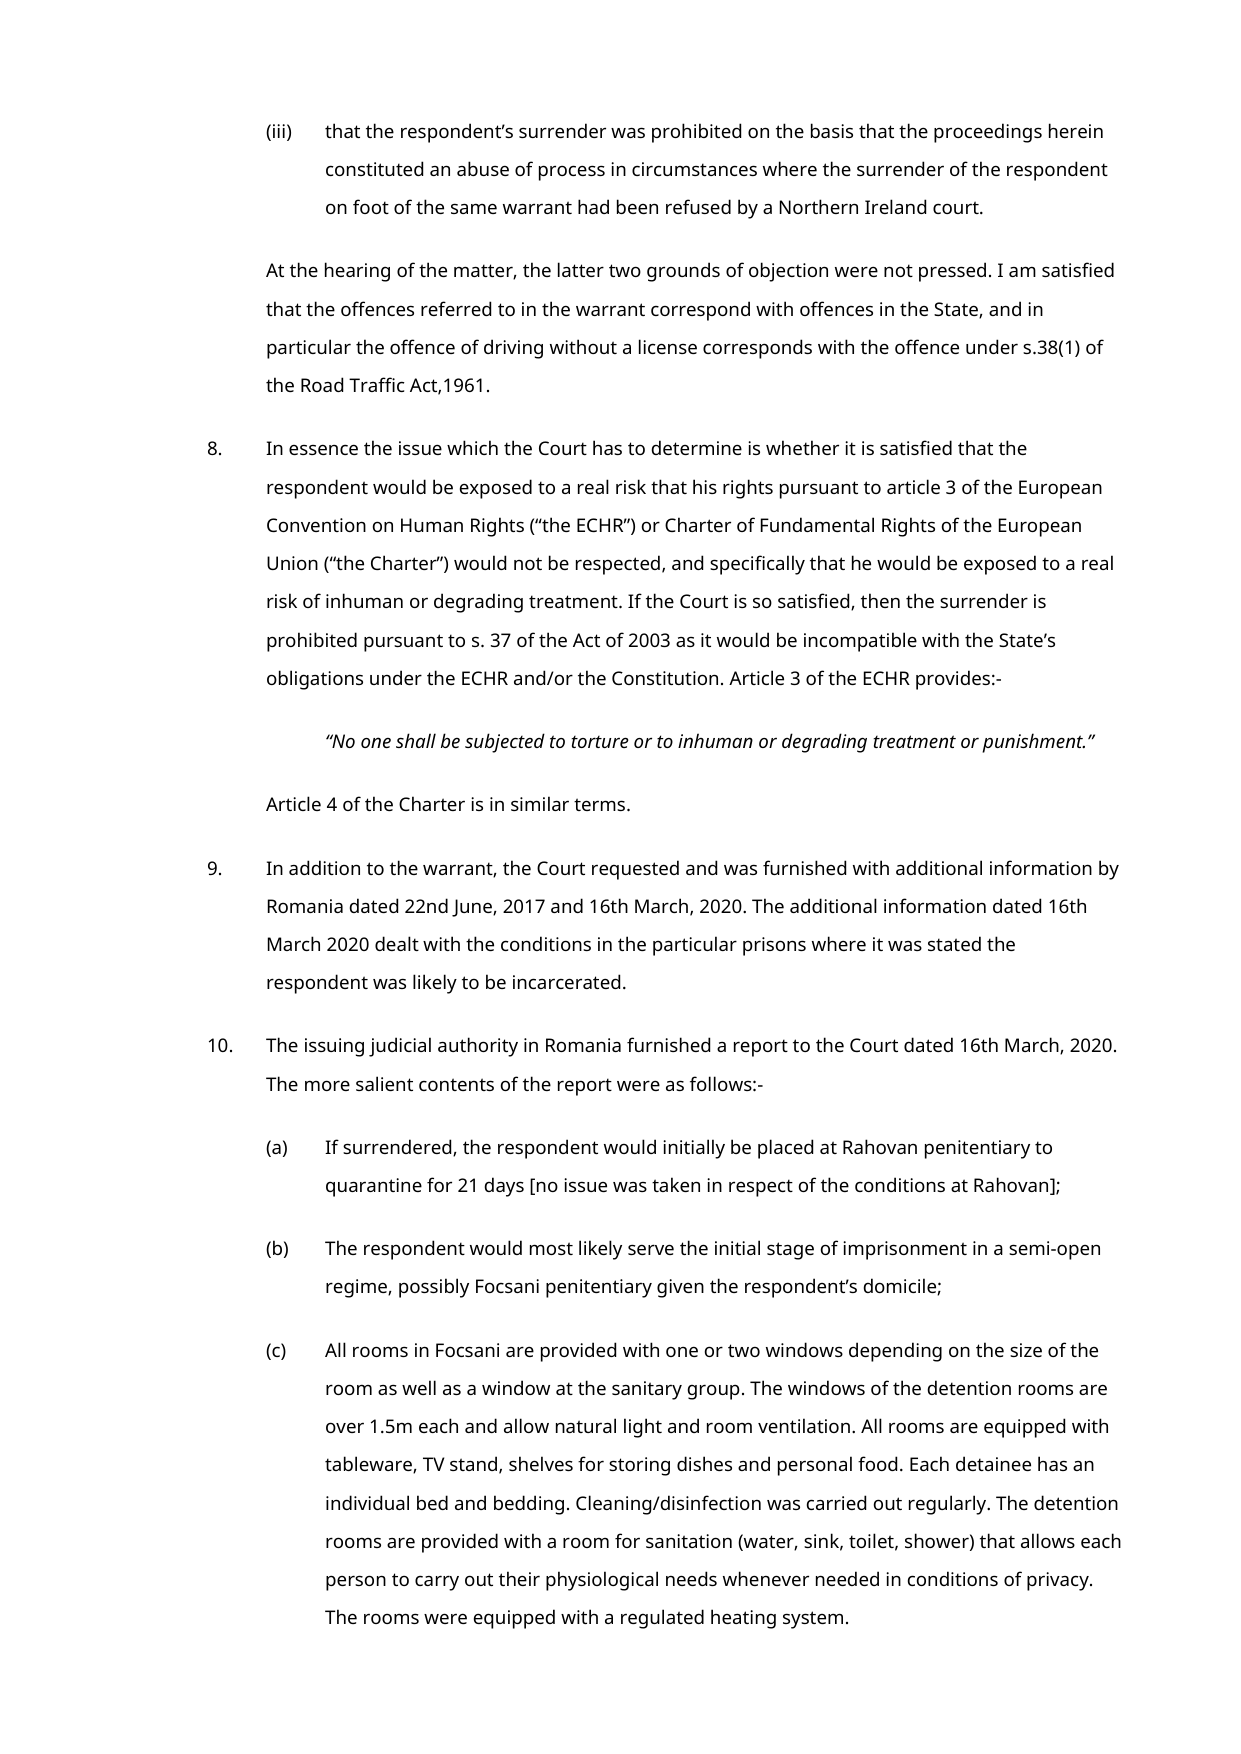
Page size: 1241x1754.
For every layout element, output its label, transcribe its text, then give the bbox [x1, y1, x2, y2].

text 8. In essence the issue which the Court has to determine is whether it is satisfied that the respondent would be exposed to a real risk that his rights pursuant to article 3 of the European Convention on Human Rights (“the ECHR”) or Charter of Fundamental Rights of the European Union (“the Charter”) would not be respected, and specifically that he would be exposed to a real risk of inhuman or degrading treatment. If the Court is so satisfied, then the surrender is prohibited pursuant to s. 37 of the Act of 2003 as it would be incompatible with the State’s obligations under the ECHR and/or the Constitution. Article 3 of the ECHR provides:- [207, 436, 1122, 691]
text 10. The issuing judicial authority in Romania furnished a report to the Court dated 16th March, 2020. The more salient contents of the report were as follows:- [207, 1033, 1122, 1096]
text (b) The respondent would most likely serve the initial stage of imprisonment in a semi-open regime, possibly Focsani penitentiary given the respondent’s domicile; [266, 1236, 1122, 1299]
text (a) If surrendered, the respondent would initially be placed at Rahovan penitentiary to quarantine for 21 days [no issue was taken in respect of the conditions at Rahovan]; [266, 1134, 1122, 1198]
text “No one shall be subjected to torture or to inhuman or degrading treatment or punishment.” [266, 728, 1122, 754]
text (iii) that the respondent’s surrender was prohibited on the basis that the proceedings herein constituted an abuse of process in circumstances where the surrender of the respondent on foot of the same warrant had been refused by a Northern Ireland court. [266, 118, 1122, 220]
text Article 4 of the Charter is in similar terms. [207, 792, 1122, 817]
text (c) All rooms in Focsani are provided with one or two windows depending on the size of the room as well as a window at the sanitary group. The windows of the detention rooms are over 1.5m each and allow natural light and room ventilation. All rooms are equipped with tableware, TV stand, shelves for storing dishes and personal food. Each detainee has an individual bed and bedding. Cleaning/disinfection was carried out regularly. The detention rooms are provided with a room for sanitation (water, sink, toilet, shower) that allows each person to carry out their physiological needs whenever needed in conditions of privacy. The rooms were equipped with a regulated heating system. [266, 1337, 1122, 1630]
text 9. In addition to the warrant, the Court requested and was furnished with additional information by Romania dated 22nd June, 2017 and 16th March, 2020. The additional information dated 16th March 2020 dealt with the conditions in the particular prisons where it was stated the respondent was likely to be incarcerated. [207, 855, 1122, 995]
text At the hearing of the matter, the latter two grounds of objection were not pressed. I am satisfied that the offences referred to in the warrant correspond with offences in the State, and in particular the offence of driving without a license corresponds with the offence under s.38(1) of the Road Traffic Act,1961. [207, 258, 1122, 398]
